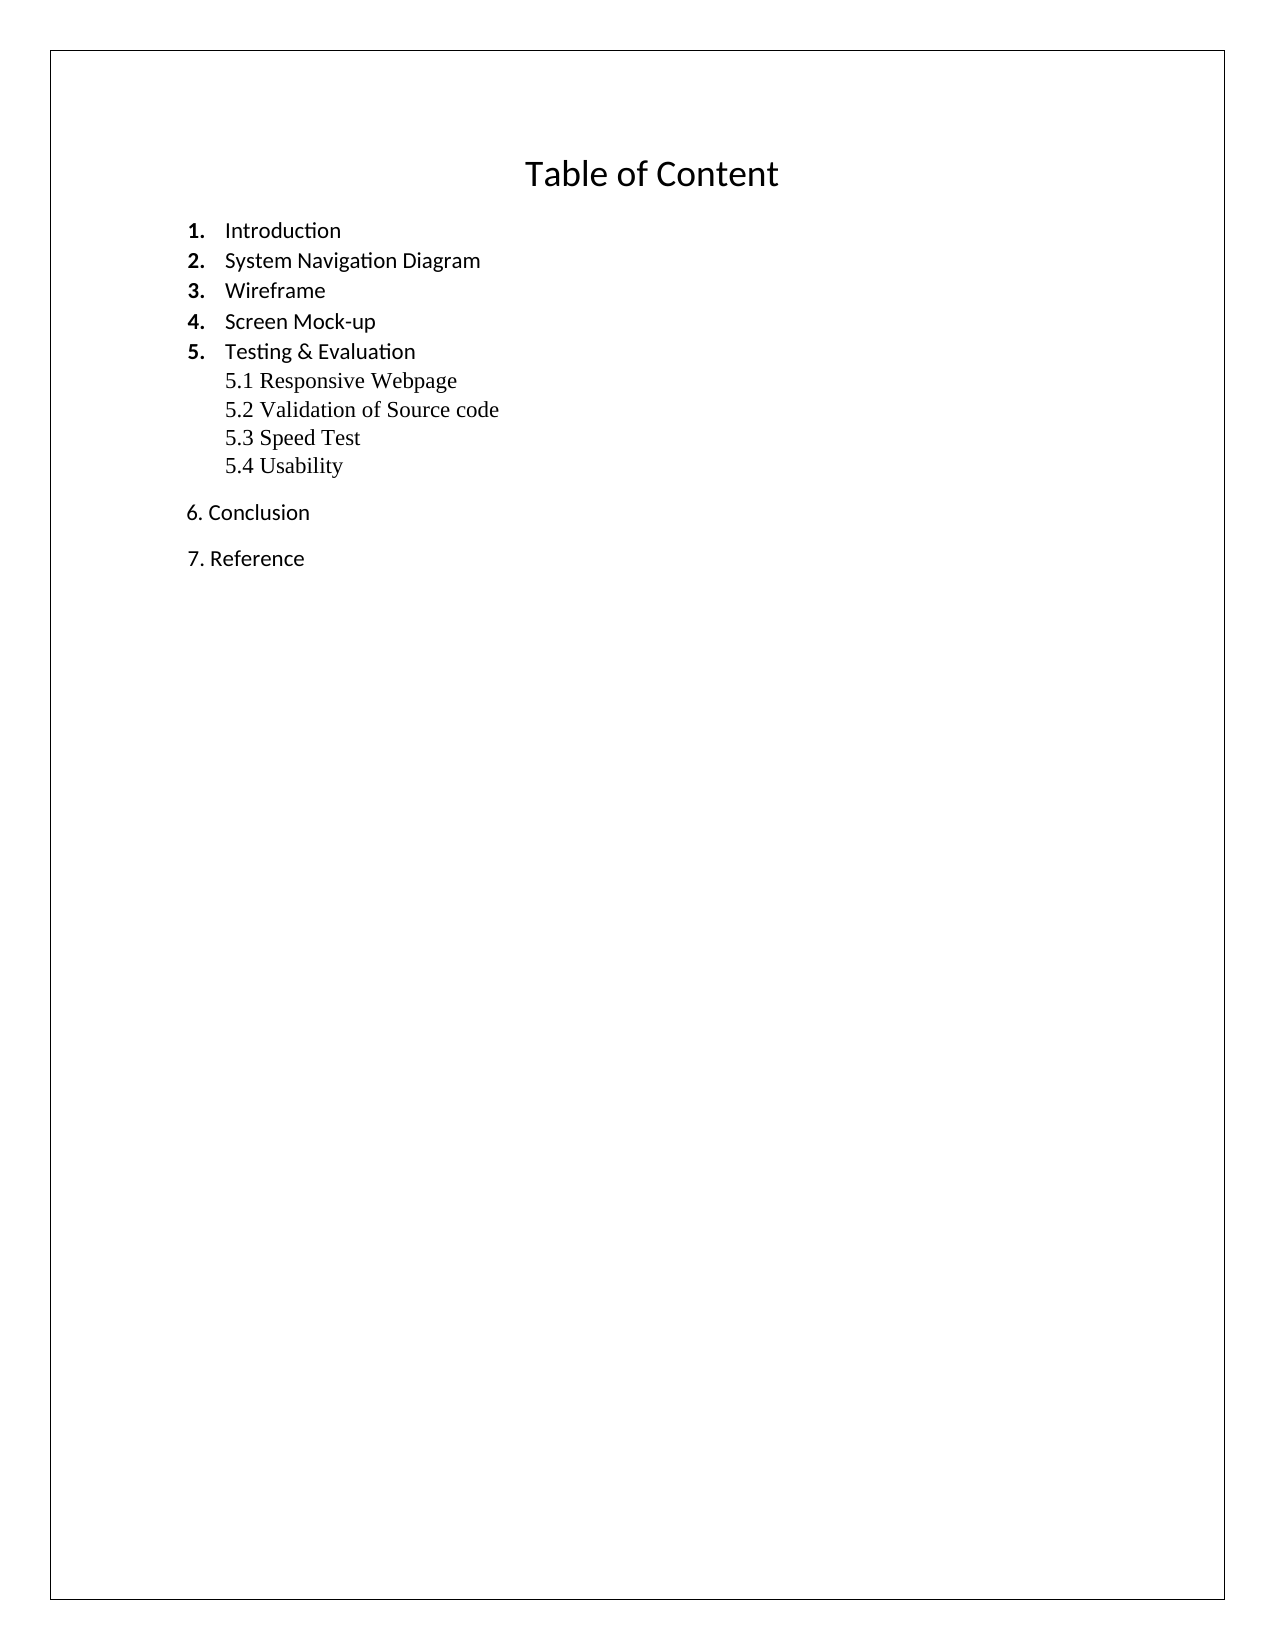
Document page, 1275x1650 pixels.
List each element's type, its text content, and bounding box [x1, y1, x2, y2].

list 5.2 Validation of Source code [225, 396, 1125, 422]
list Wireframe [187, 277, 1125, 304]
list System Navigation Diagram [187, 246, 1125, 274]
list 5.3 Speed Test [225, 424, 1125, 450]
list Testing & Evaluation [187, 337, 1125, 365]
text 6. Conclusion [150, 498, 1125, 526]
list Introduction [187, 216, 1125, 244]
list 5.1 Responsive Webpage [225, 367, 1125, 393]
list 5.4 Usability [225, 452, 1125, 479]
text Table of Content [450, 150, 1125, 196]
text 7. Reference [150, 544, 1125, 572]
list Screen Mock-up [187, 307, 1125, 335]
